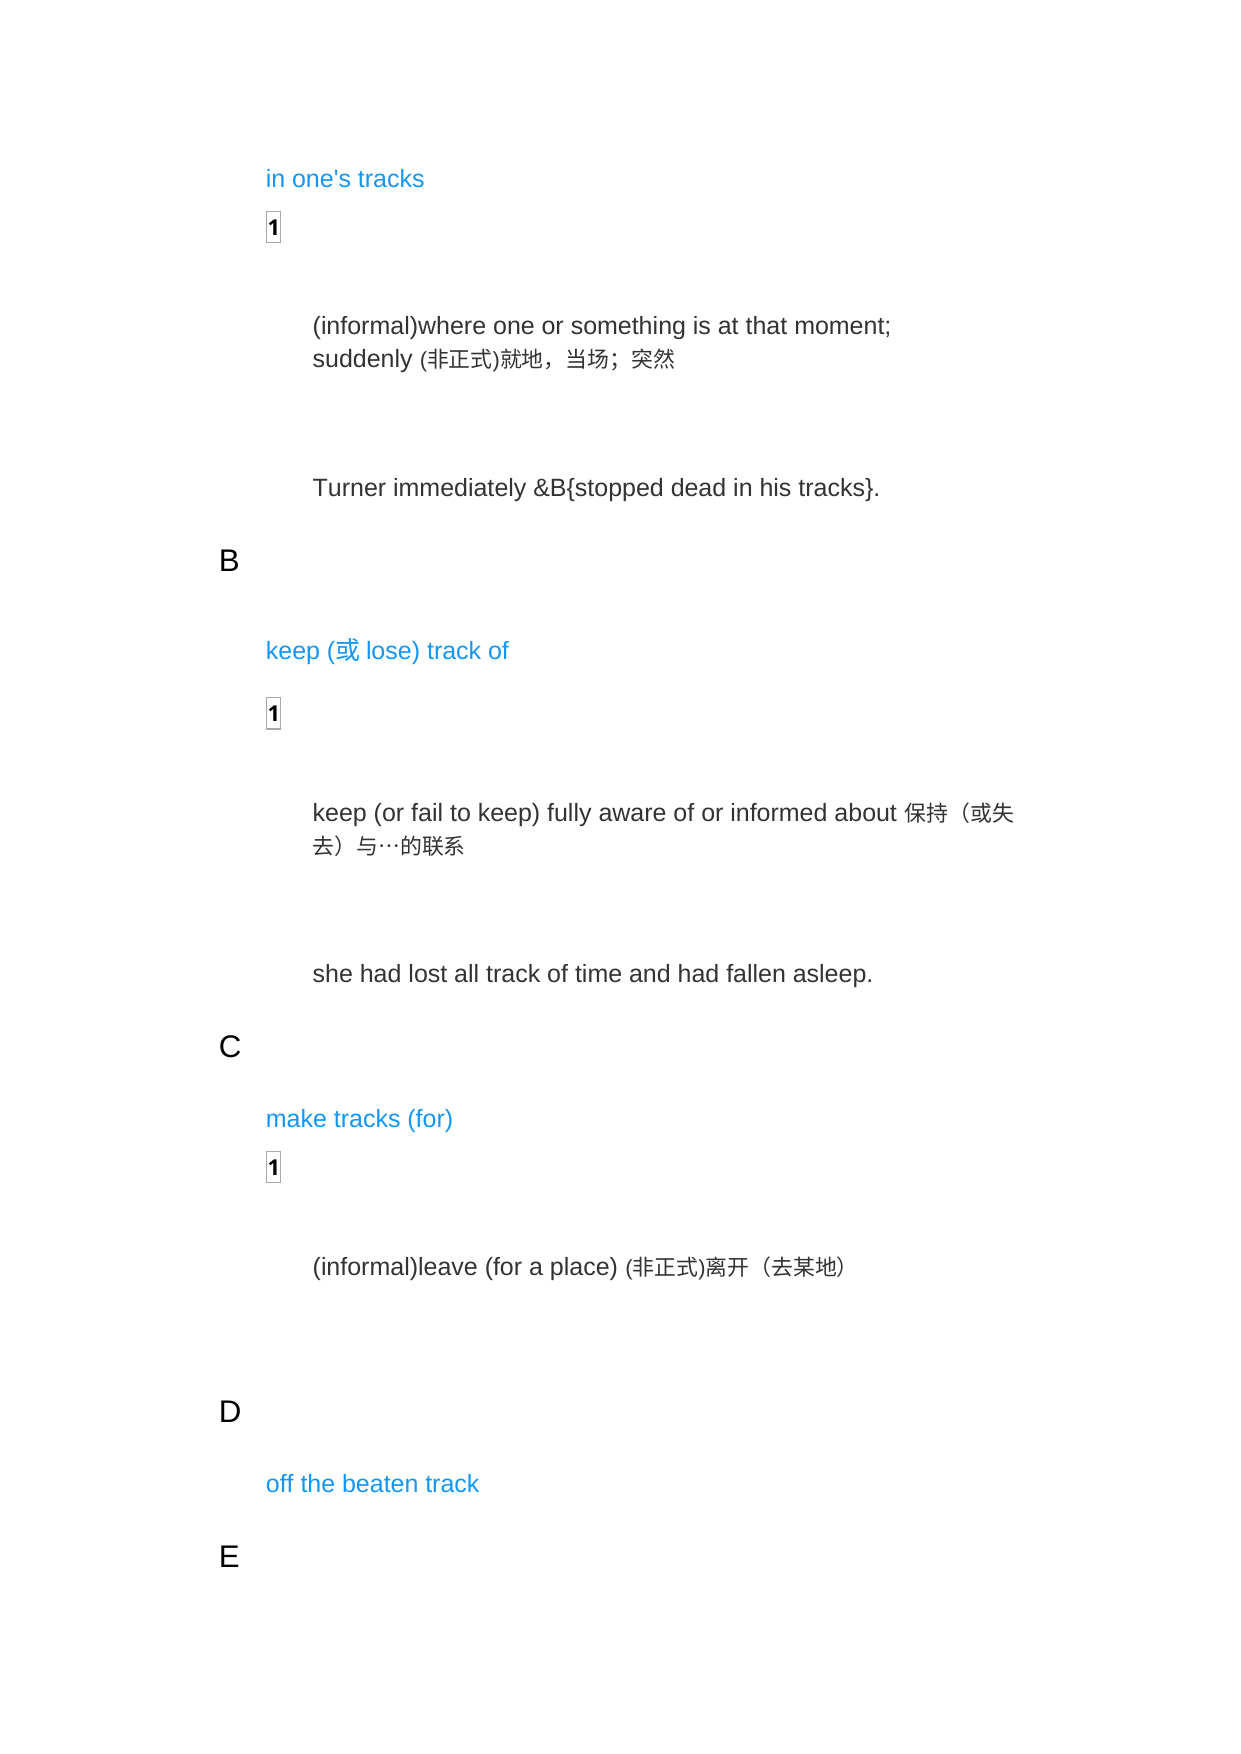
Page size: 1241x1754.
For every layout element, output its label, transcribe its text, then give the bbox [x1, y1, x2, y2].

text 1 [266, 194, 1021, 259]
text 1 [266, 1134, 1021, 1199]
text make tracks (for) [266, 1102, 1021, 1134]
text D [219, 1379, 1021, 1444]
text 1 [266, 681, 1021, 746]
text (informal)where one or something is at that moment; suddenly (非正式)就地，当场；突然 [312, 309, 1021, 374]
text E [219, 1523, 1021, 1588]
text off the beaten track [266, 1467, 1021, 1500]
text in one's tracks [266, 162, 1021, 194]
text B [219, 527, 1021, 592]
text Turner immediately &B{stopped dead in his tracks}. [312, 471, 1021, 504]
text keep (或 lose) track of [266, 616, 1021, 681]
text C [219, 1013, 1021, 1078]
text (informal)leave (for a place) (非正式)离开（去某地） [312, 1249, 1021, 1282]
text she had lost all track of time and had fallen asleep. [312, 958, 1021, 990]
text keep (or fail to keep) fully aware of or informed about 保持（或失去）与…的联系 [312, 796, 1021, 861]
